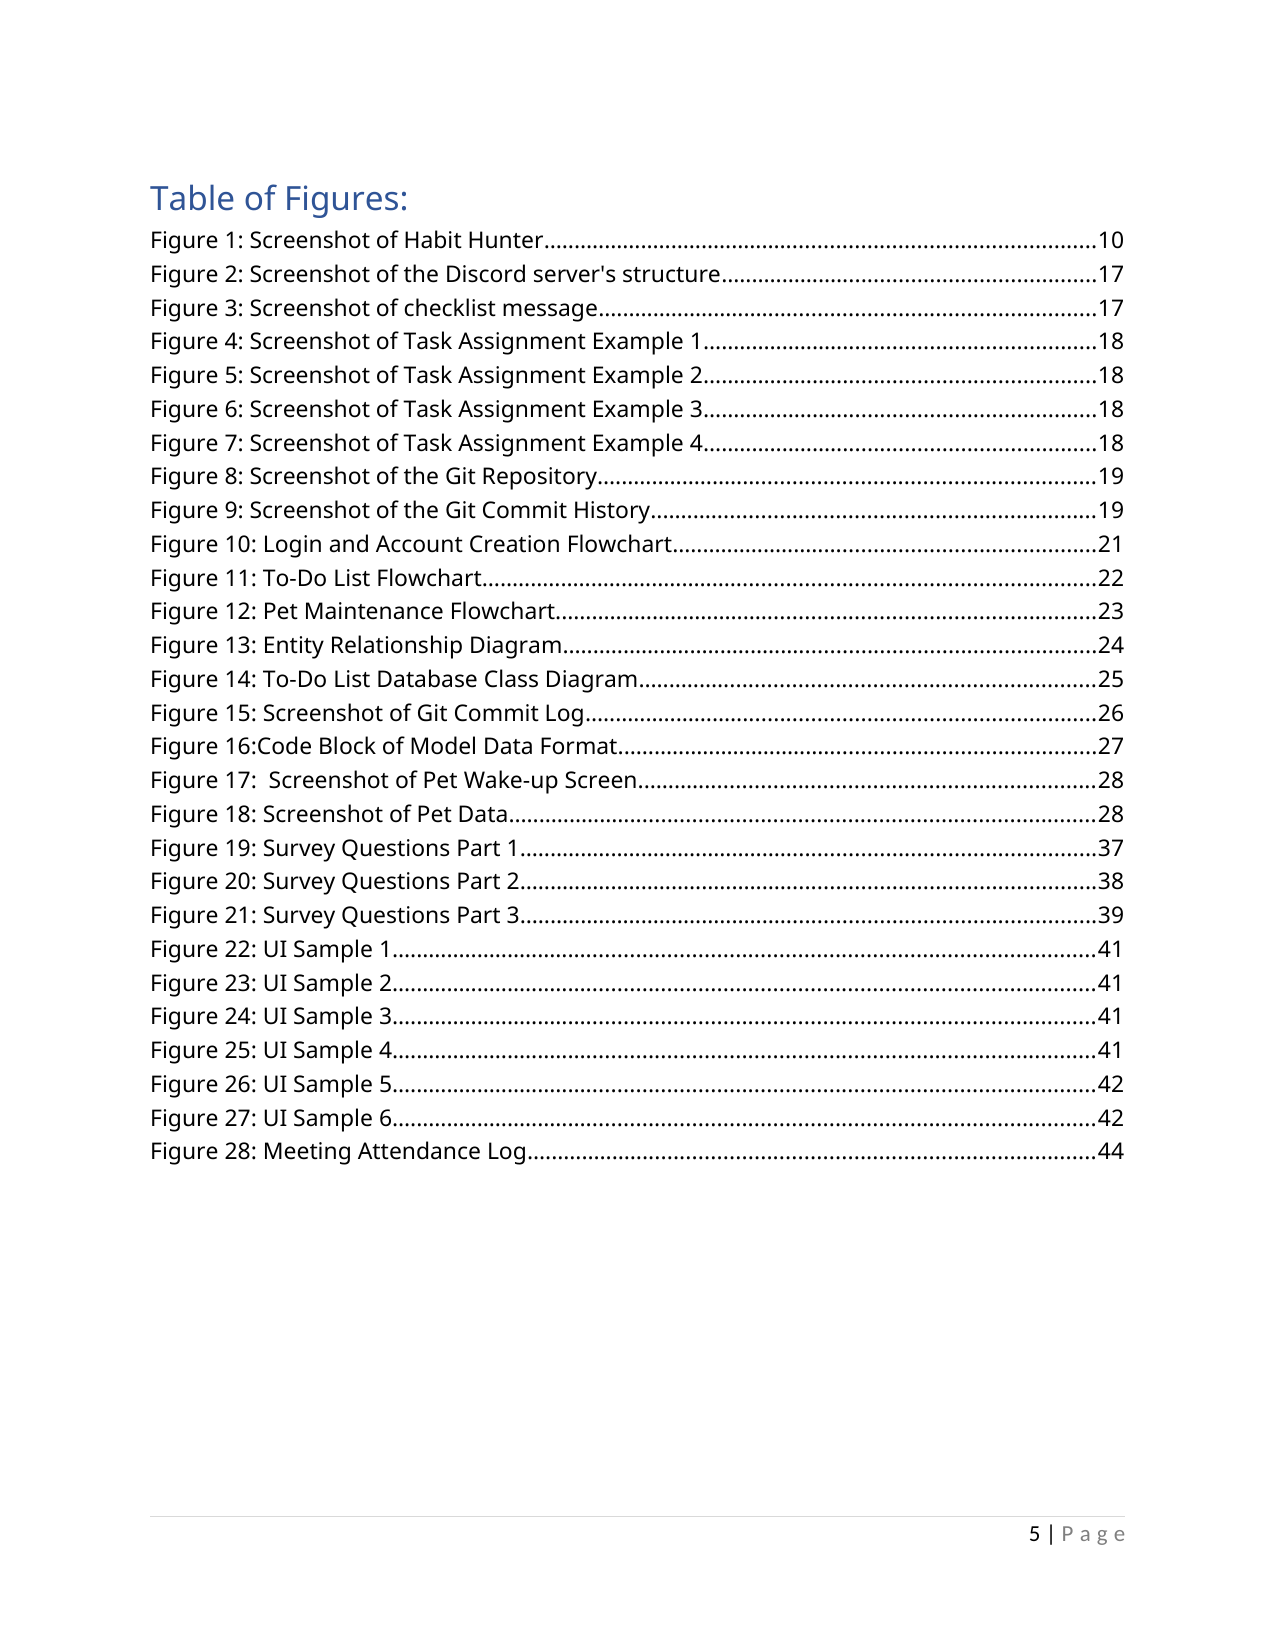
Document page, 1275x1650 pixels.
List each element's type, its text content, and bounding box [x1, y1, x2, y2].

text Figure 6: Screenshot of Task Assignment Example 3 18 [150, 393, 1125, 424]
text Figure 19: Survey Questions Part 1 37 [150, 831, 1125, 863]
text Figure 20: Survey Questions Part 2 38 [150, 865, 1125, 896]
text Figure 28: Meeting Attendance Log 44 [150, 1135, 1125, 1166]
text Figure 2: Screenshot of the Discord server's structure 17 [150, 258, 1125, 289]
text Figure 15: Screenshot of Git Commit Log 26 [150, 696, 1125, 728]
text Figure 5: Screenshot of Task Assignment Example 2 18 [150, 359, 1125, 390]
text Figure 8: Screenshot of the Git Repository 19 [150, 460, 1125, 491]
text Figure 14: To-Do List Database Class Diagram 25 [150, 663, 1125, 694]
text Figure 12: Pet Maintenance Flowchart 23 [150, 595, 1125, 626]
text Figure 11: To-Do List Flowchart 22 [150, 561, 1125, 593]
text Figure 1: Screenshot of Habit Hunter 10 [150, 224, 1125, 255]
text Figure 3: Screenshot of checklist message 17 [150, 291, 1125, 323]
text Figure 9: Screenshot of the Git Commit History 19 [150, 494, 1125, 525]
text Figure 16:Code Block of Model Data Format 27 [150, 730, 1125, 761]
text Figure 18: Screenshot of Pet Data 28 [150, 798, 1125, 829]
text Figure 13: Entity Relationship Diagram 24 [150, 629, 1125, 660]
text Figure 26: UI Sample 5 42 [150, 1068, 1125, 1099]
text Figure 7: Screenshot of Task Assignment Example 4 18 [150, 426, 1125, 458]
subtitle Table of Figures: [150, 175, 1125, 220]
text Figure 10: Login and Account Creation Flowchart 21 [150, 528, 1125, 559]
text Figure 21: Survey Questions Part 3 39 [150, 899, 1125, 930]
text Figure 22: UI Sample 1 41 [150, 933, 1125, 964]
text Figure 25: UI Sample 4 41 [150, 1034, 1125, 1065]
text Figure 23: UI Sample 2 41 [150, 966, 1125, 998]
text Figure 17: Screenshot of Pet Wake-up Screen 28 [150, 764, 1125, 795]
text Figure 24: UI Sample 3 41 [150, 1000, 1125, 1031]
text Figure 27: UI Sample 6 42 [150, 1101, 1125, 1133]
text Figure 4: Screenshot of Task Assignment Example 1 18 [150, 325, 1125, 356]
